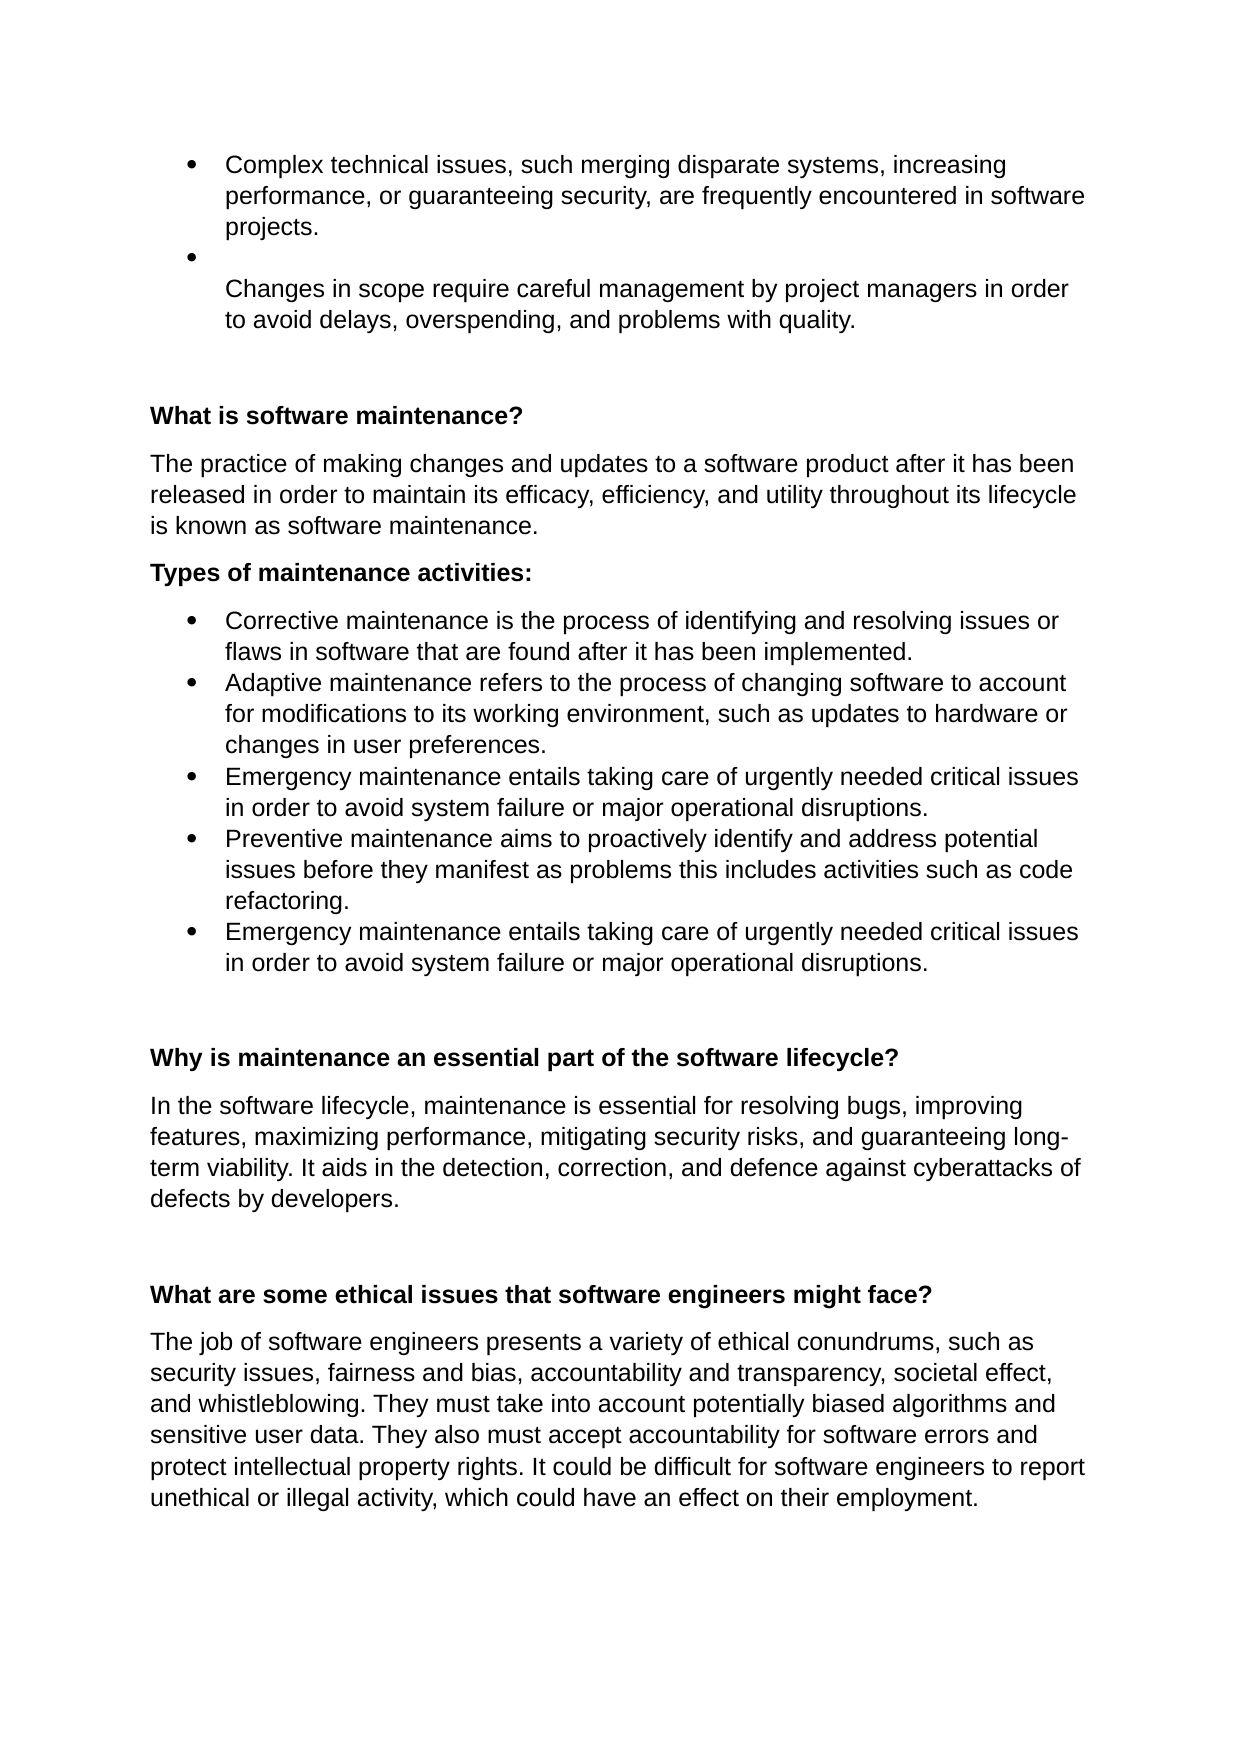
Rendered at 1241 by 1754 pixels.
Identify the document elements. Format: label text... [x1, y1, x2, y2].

text Types of maintenance activities: [150, 558, 1090, 587]
text In the software lifecycle, maintenance is essential for resolving bugs, improving features, maximizing performance, mitigating security risks, and guaranteeing long-term viability. It aids in the detection, correction, and defence against cyberattacks of defects by developers. [150, 1091, 1090, 1213]
list Changes in scope require careful management by project managers in order to avoid delays, overspending, and problems with quality. [187, 243, 1090, 334]
list Adaptive maintenance refers to the process of changing software to account for modifications to its working environment, such as updates to hardware or changes in user preferences. [187, 668, 1090, 759]
list Emergency maintenance entails taking care of urgently needed critical issues in order to avoid system failure or major operational disruptions. [187, 761, 1090, 821]
text Why is maintenance an essential part of the software lifecycle? [150, 1043, 1090, 1072]
list Preventive maintenance aims to proactively identify and address potential issues before they manifest as problems this includes activities such as code refactoring. [187, 824, 1090, 914]
text The practice of making changes and updates to a software product after it has been released in order to maintain its efficacy, efficiency, and utility throughout its lifecycle is known as software maintenance. [150, 448, 1090, 539]
text What are some ethical issues that software engineers might face? [150, 1280, 1090, 1308]
list Emergency maintenance entails taking care of urgently needed critical issues in order to avoid system failure or major operational disruptions. [187, 917, 1090, 977]
list Corrective maintenance is the process of identifying and resolving issues or flaws in software that are found after it has been implemented. [187, 606, 1090, 666]
text What is software maintenance? [150, 401, 1090, 429]
text The job of software engineers presents a variety of ethical conundrums, such as security issues, fairness and bias, accountability and transparency, societal effect, and whistleblowing. They must take into account potentially biased algorithms and sensitive user data. They also must accept accountability for software errors and protect intellectual property rights. It could be difficult for software engineers to report unethical or illegal activity, which could have an effect on their employment. [150, 1327, 1090, 1511]
list Complex technical issues, such merging disparate systems, increasing performance, or guaranteeing security, are frequently encountered in software projects. [187, 150, 1090, 241]
